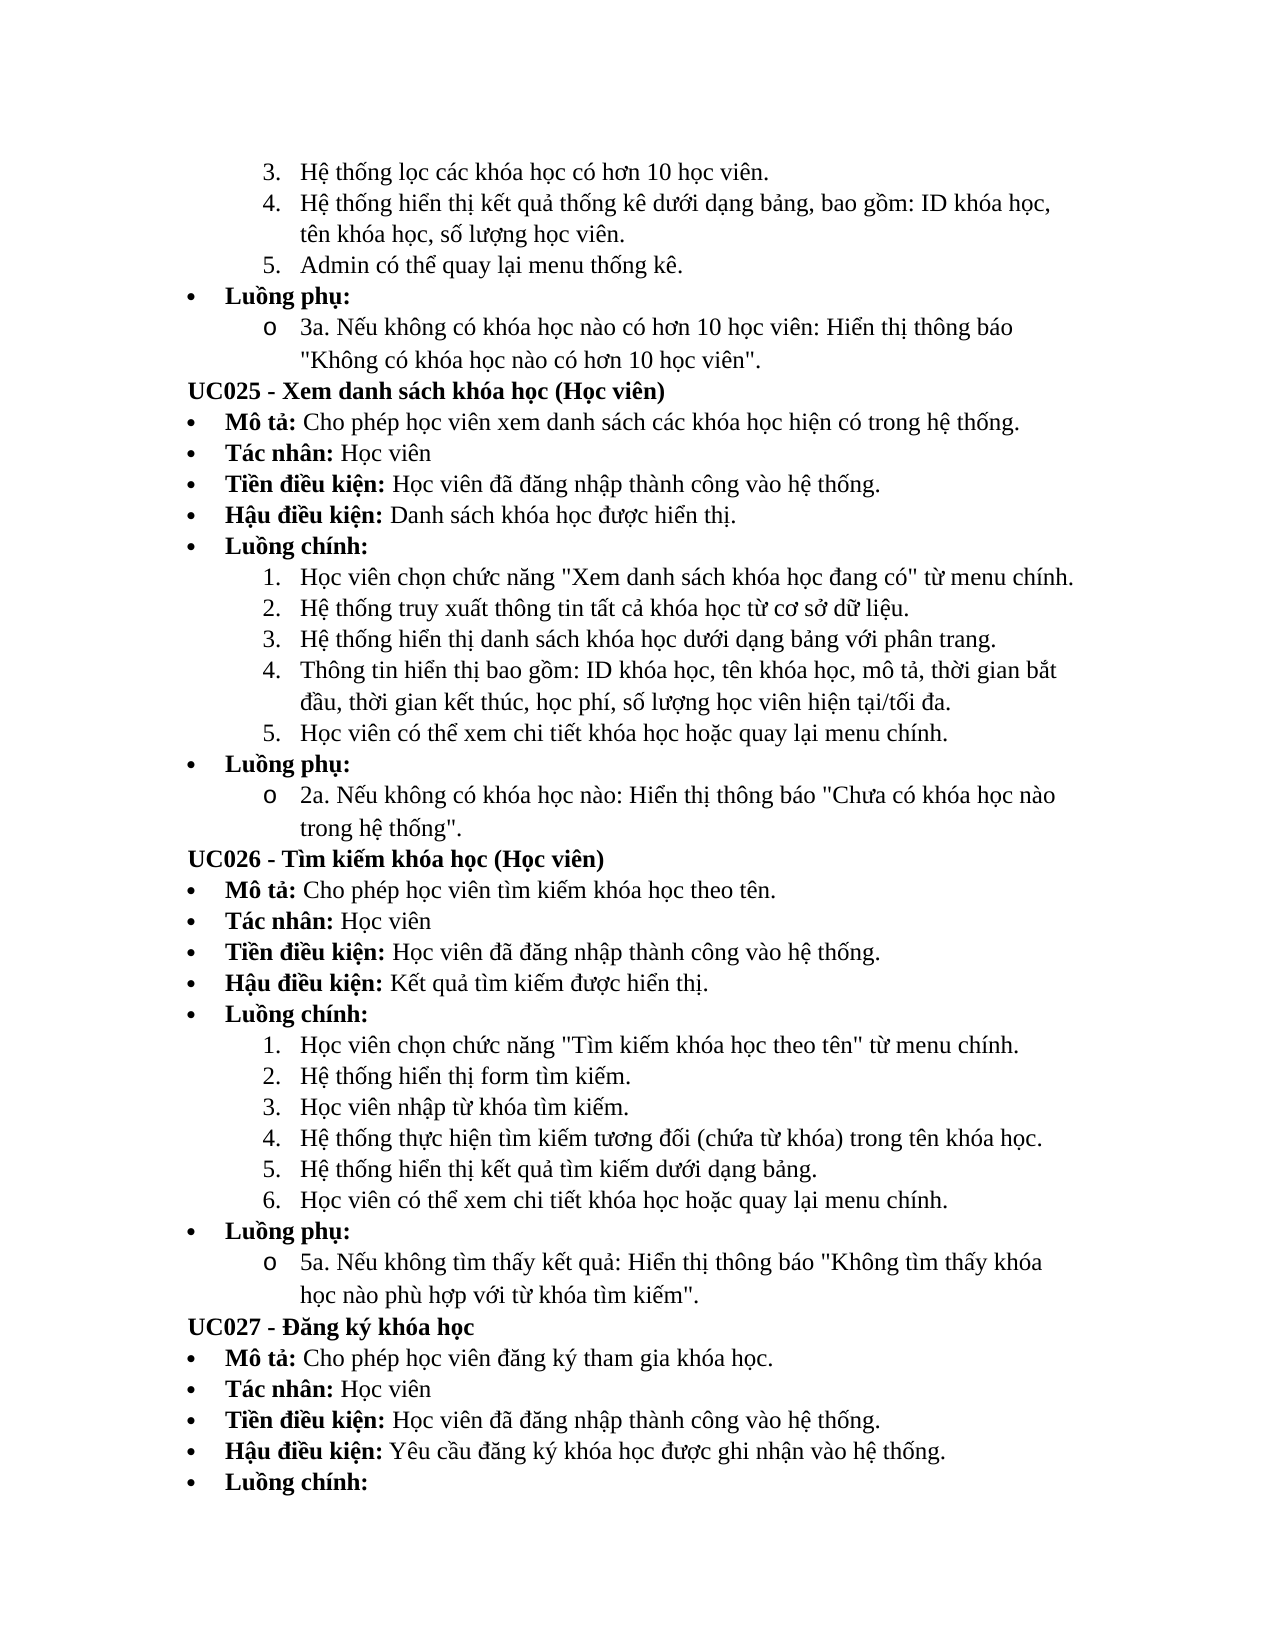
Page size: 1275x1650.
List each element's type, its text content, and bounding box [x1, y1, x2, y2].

list Học viên nhập từ khóa tìm kiếm. [262, 1092, 1075, 1121]
list Hệ thống thực hiện tìm kiếm tương đối (chứa từ khóa) trong tên khóa học. [262, 1123, 1075, 1152]
list Tiền điều kiện: Học viên đã đăng nhập thành công vào hệ thống. [187, 937, 1075, 966]
list Tác nhân: Học viên [187, 906, 1075, 935]
list 3a. Nếu không có khóa học nào có hơn 10 học viên: Hiển thị thông báo "Không có khóa học nào có hơn 10 học viên". [262, 312, 1075, 374]
list Luồng chính: [187, 999, 1075, 1028]
list Học viên chọn chức năng "Tìm kiếm khóa học theo tên" từ menu chính. [262, 1030, 1075, 1059]
list Tác nhân: Học viên [187, 438, 1075, 467]
list Học viên có thể xem chi tiết khóa học hoặc quay lại menu chính. [262, 1185, 1075, 1214]
list Hậu điều kiện: Yêu cầu đăng ký khóa học được ghi nhận vào hệ thống. [187, 1436, 1075, 1464]
list Tiền điều kiện: Học viên đã đăng nhập thành công vào hệ thống. [187, 1405, 1075, 1433]
list Luồng phụ: [187, 1216, 1075, 1245]
list Mô tả: Cho phép học viên đăng ký tham gia khóa học. [187, 1343, 1075, 1371]
text UC025 - Xem danh sách khóa học (Học viên) [187, 376, 1075, 405]
list Admin có thể quay lại menu thống kê. [262, 250, 1075, 279]
list Hậu điều kiện: Danh sách khóa học được hiển thị. [187, 500, 1075, 529]
list Luồng phụ: [187, 281, 1075, 310]
list Hệ thống hiển thị kết quả thống kê dưới dạng bảng, bao gồm: ID khóa học, tên khóa học, số lượng học viên. [262, 188, 1075, 248]
list 2a. Nếu không có khóa học nào: Hiển thị thông báo "Chưa có khóa học nào trong hệ thống". [262, 780, 1075, 842]
text UC027 - Đăng ký khóa học [187, 1312, 1075, 1340]
list Luồng chính: [187, 531, 1075, 560]
list Mô tả: Cho phép học viên xem danh sách các khóa học hiện có trong hệ thống. [187, 407, 1075, 436]
list Học viên có thể xem chi tiết khóa học hoặc quay lại menu chính. [262, 718, 1075, 746]
list Thông tin hiển thị bao gồm: ID khóa học, tên khóa học, mô tả, thời gian bắt đầu, thời gian kết thúc, học phí, số lượng học viên hiện tại/tối đa. [262, 656, 1075, 715]
list 5a. Nếu không tìm thấy kết quả: Hiển thị thông báo "Không tìm thấy khóa học nào phù hợp với từ khóa tìm kiếm". [262, 1247, 1075, 1309]
list Tác nhân: Học viên [187, 1374, 1075, 1402]
list Luồng chính: [187, 1467, 1075, 1496]
list Hệ thống hiển thị kết quả tìm kiếm dưới dạng bảng. [262, 1154, 1075, 1183]
list Mô tả: Cho phép học viên tìm kiếm khóa học theo tên. [187, 875, 1075, 904]
list Hệ thống hiển thị danh sách khóa học dưới dạng bảng với phân trang. [262, 624, 1075, 653]
list Hệ thống hiển thị form tìm kiếm. [262, 1061, 1075, 1090]
list Hậu điều kiện: Kết quả tìm kiếm được hiển thị. [187, 968, 1075, 997]
list Học viên chọn chức năng "Xem danh sách khóa học đang có" từ menu chính. [262, 562, 1075, 591]
text UC026 - Tìm kiếm khóa học (Học viên) [187, 844, 1075, 873]
list Tiền điều kiện: Học viên đã đăng nhập thành công vào hệ thống. [187, 469, 1075, 498]
list Luồng phụ: [187, 749, 1075, 777]
list Hệ thống truy xuất thông tin tất cả khóa học từ cơ sở dữ liệu. [262, 593, 1075, 622]
list Hệ thống lọc các khóa học có hơn 10 học viên. [262, 157, 1075, 186]
